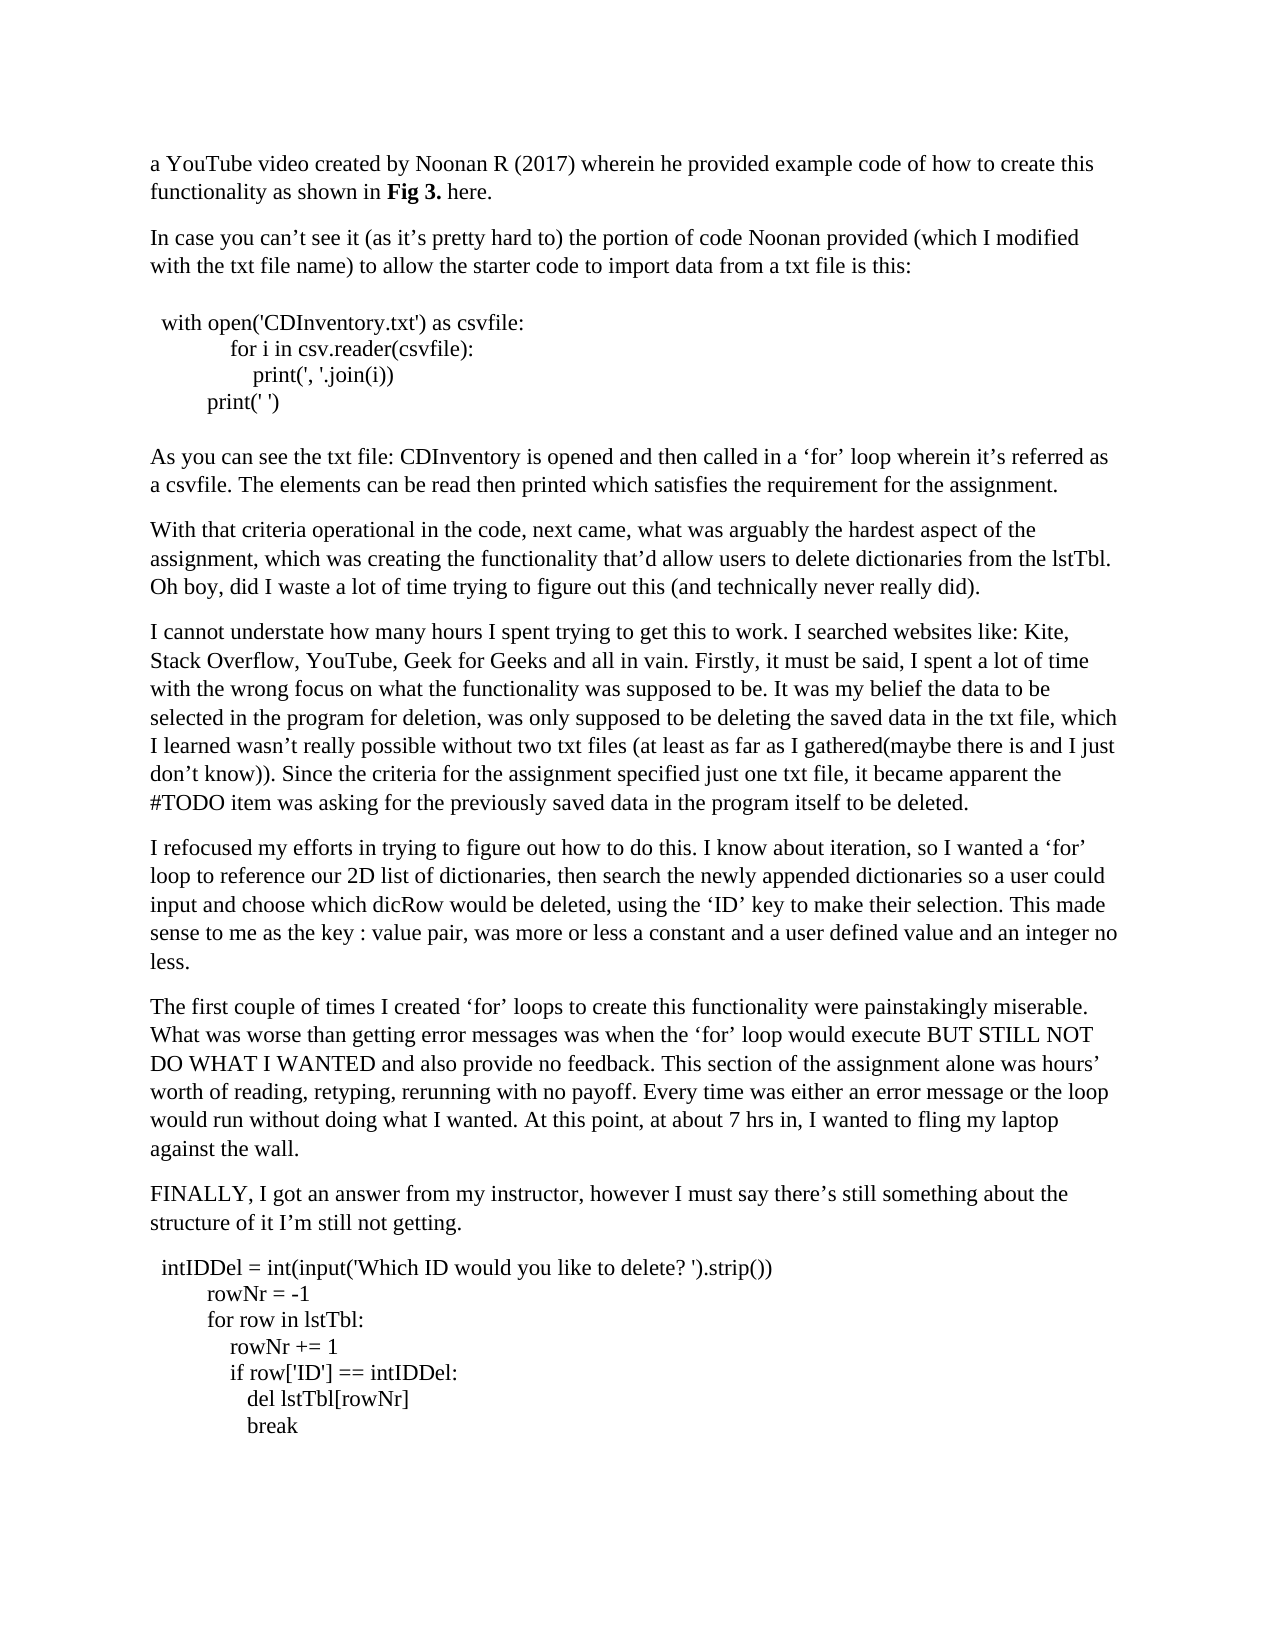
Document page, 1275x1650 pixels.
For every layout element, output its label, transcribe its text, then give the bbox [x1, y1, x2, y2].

text The first couple of times I created ‘for’ loops to create this functionality were painstakingly miserable. What was worse than getting error messages was when the ‘for’ loop would execute BUT STILL NOT DO WHAT I WANTED and also provide no feedback. This section of the assignment alone was hours’ worth of reading, retyping, rerunning with no payoff. Every time was either an error message or the loop would run without doing what I wanted. At this point, at about 7 hrs in, I wanted to fling my laptop against the wall. [150, 993, 1125, 1161]
text FINALLY, I got an answer from my instructor, however I must say there’s still something about the structure of it I’m still not getting. [150, 1180, 1125, 1235]
table_header with open('CDInventory.txt') as csvfile: for i in csv.reader(csvfile): print(', '.join(i)) print(' ') [150, 309, 1124, 414]
text As you can see the txt file: CDInventory is opened and then called in a ‘for’ loop wherein it’s referred as a csvfile. The elements can be read then printed which satisfies the requirement for the assignment. [150, 443, 1125, 497]
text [150, 150, 1125, 205]
table_header intIDDel = int(input('Which ID would you like to delete? ').strip()) rowNr = -1 for row in lstTbl: rowNr += 1 if row['ID'] == intIDDel: del lstTbl[rowNr] break [150, 1254, 1124, 1438]
text In case you can’t see it (as it’s pretty hard to) the portion of code Noonan provided (which I modified with the txt file name) to allow the starter code to import data from a txt file is this: [150, 223, 1125, 278]
text With that criteria operational in the code, next came, what was arguably the hardest aspect of the assignment, which was creating the functionality that’d allow users to delete dictionaries from the lstTbl. Oh boy, did I waste a lot of time trying to figure out this (and technically never really did). [150, 516, 1125, 599]
text I refocused my efforts in trying to figure out how to do this. I know about iteration, so I wanted a ‘for’ loop to reference our 2D list of dictionaries, then search the newly appended dictionaries so a user could input and choose which dicRow would be deleted, using the ‘ID’ key to make their selection. This made sense to me as the key : value pair, was more or less a constant and a user defined value and an integer no less. [150, 834, 1125, 974]
text I cannot understate how many hours I spent trying to get this to work. I searched websites like: Kite, Stack Overflow, YouTube, Geek for Geeks and all in vain. Firstly, it must be said, I spent a lot of time with the wrong focus on what the functionality was supposed to be. It was my belief the data to be selected in the program for deletion, was only supposed to be deleting the saved data in the txt file, which I learned wasn’t really possible without two txt files (at least as far as I gathered(maybe there is and I just don’t know)). Since the criteria for the assignment specified just one txt file, it became apparent the #TODO item was asking for the previously saved data in the program itself to be deleted. [150, 618, 1125, 815]
